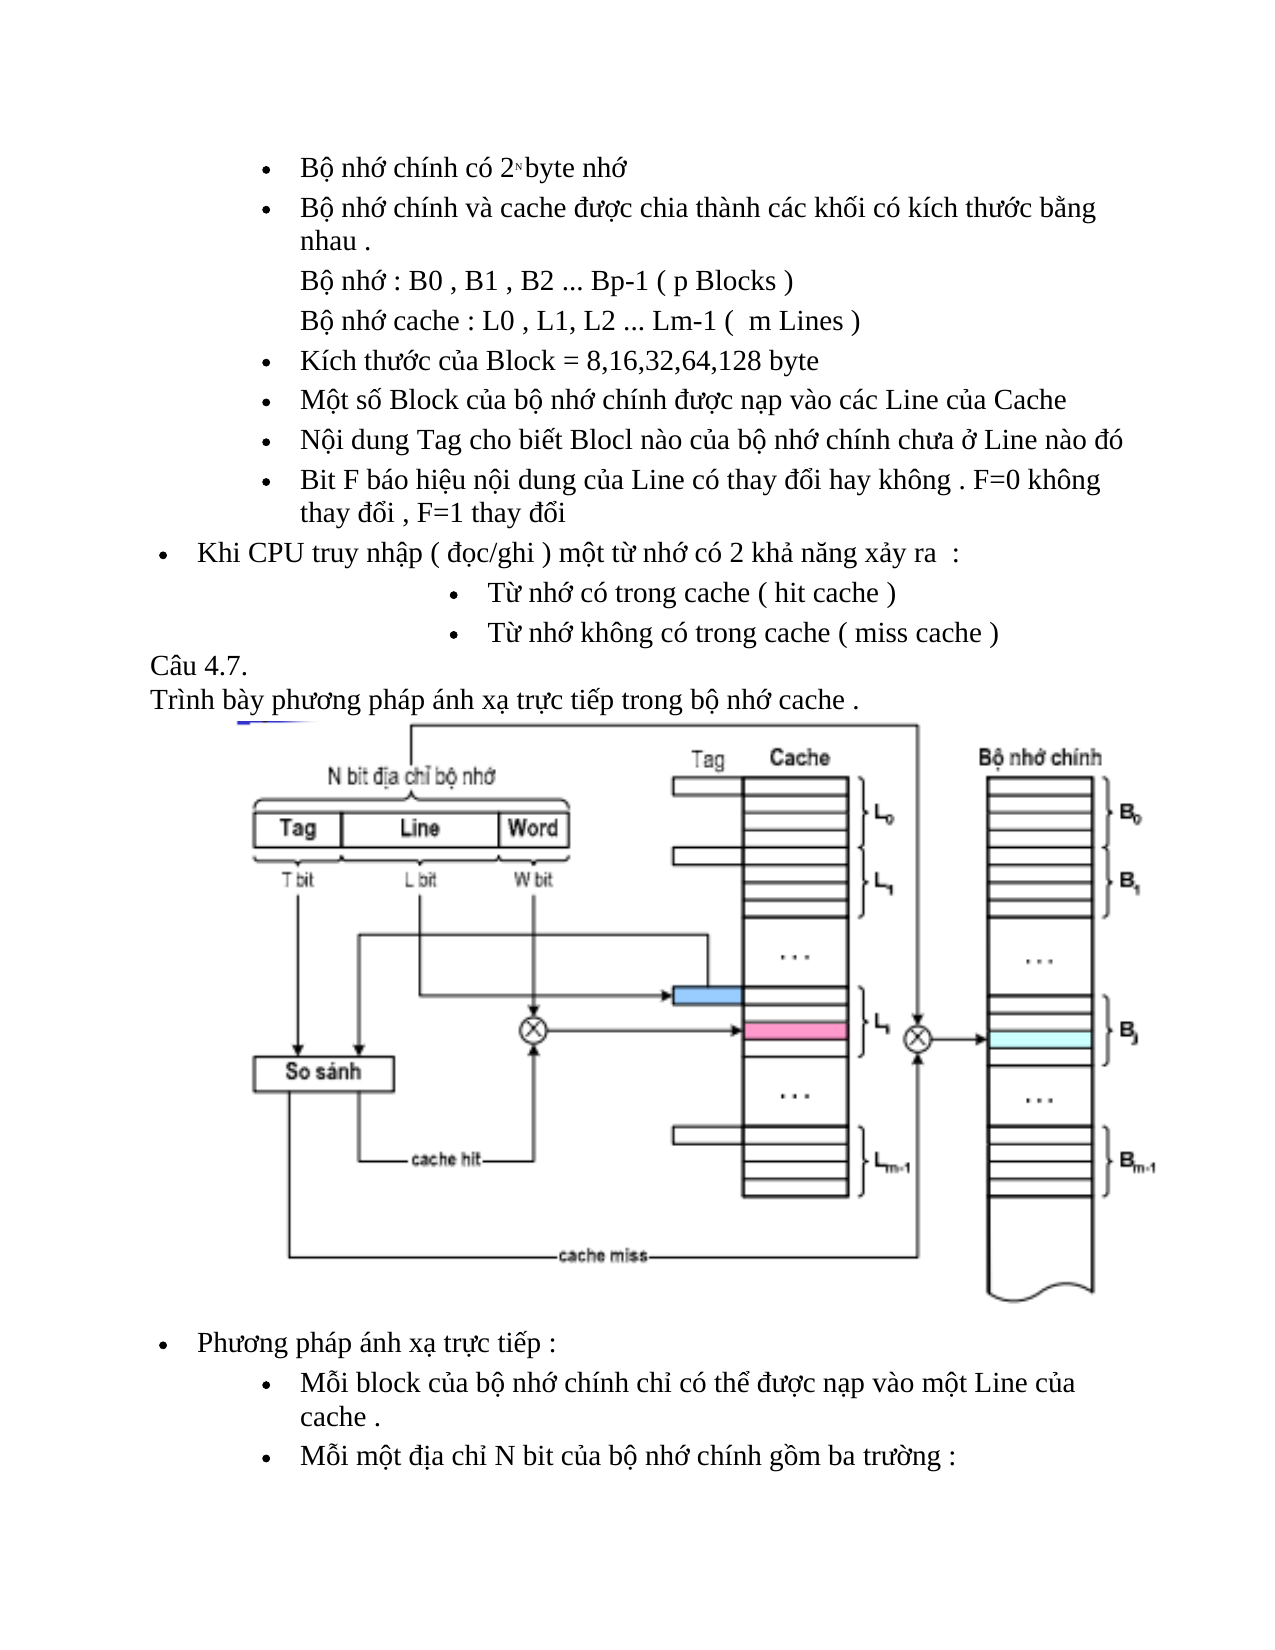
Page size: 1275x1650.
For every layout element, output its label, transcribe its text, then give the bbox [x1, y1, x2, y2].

list Một số Block của bộ nhớ chính được nạp vào các Line của Cache [262, 382, 1125, 416]
list Phương pháp ánh xạ trực tiếp : [159, 1325, 1125, 1359]
text Bộ nhớ : B0 , B1 , B2 ... Bp-1 ( p Blocks ) [300, 263, 1125, 297]
list Bộ nhớ chính và cache được chia thành các khối có kích thước bằng nhau . [262, 190, 1125, 257]
text Trình bày phương pháp ánh xạ trực tiếp trong bộ nhớ cache . [150, 682, 1125, 716]
list Bit F báo hiệu nội dung của Line có thay đổi hay không . F=0 không thay đổi , F=1 thay đổi [262, 462, 1125, 529]
picture [225, 721, 1166, 1319]
list Mỗi block của bộ nhớ chính chỉ có thể được nạp vào một Line của cache . [262, 1365, 1125, 1432]
list Bộ nhớ chính có 2N byte nhớ [262, 150, 1125, 183]
list Từ nhớ không có trong cache ( miss cache ) [450, 615, 1125, 648]
list Nội dung Tag cho biết Blocl nào của bộ nhớ chính chưa ở Line nào đó [262, 422, 1125, 456]
list Mỗi một địa chỉ N bit của bộ nhớ chính gồm ba trường : [262, 1438, 1125, 1472]
list Kích thước của Block = 8,16,32,64,128 byte [262, 343, 1125, 376]
list Khi CPU truy nhập ( đọc/ghi ) một từ nhớ có 2 khả năng xảy ra : [159, 535, 1125, 569]
list Từ nhớ có trong cache ( hit cache ) [450, 575, 1125, 609]
text Bộ nhớ cache : L0 , L1, L2 ... Lm-1 ( m Lines ) [300, 303, 1125, 336]
text Câu 4.7. [150, 648, 1125, 682]
